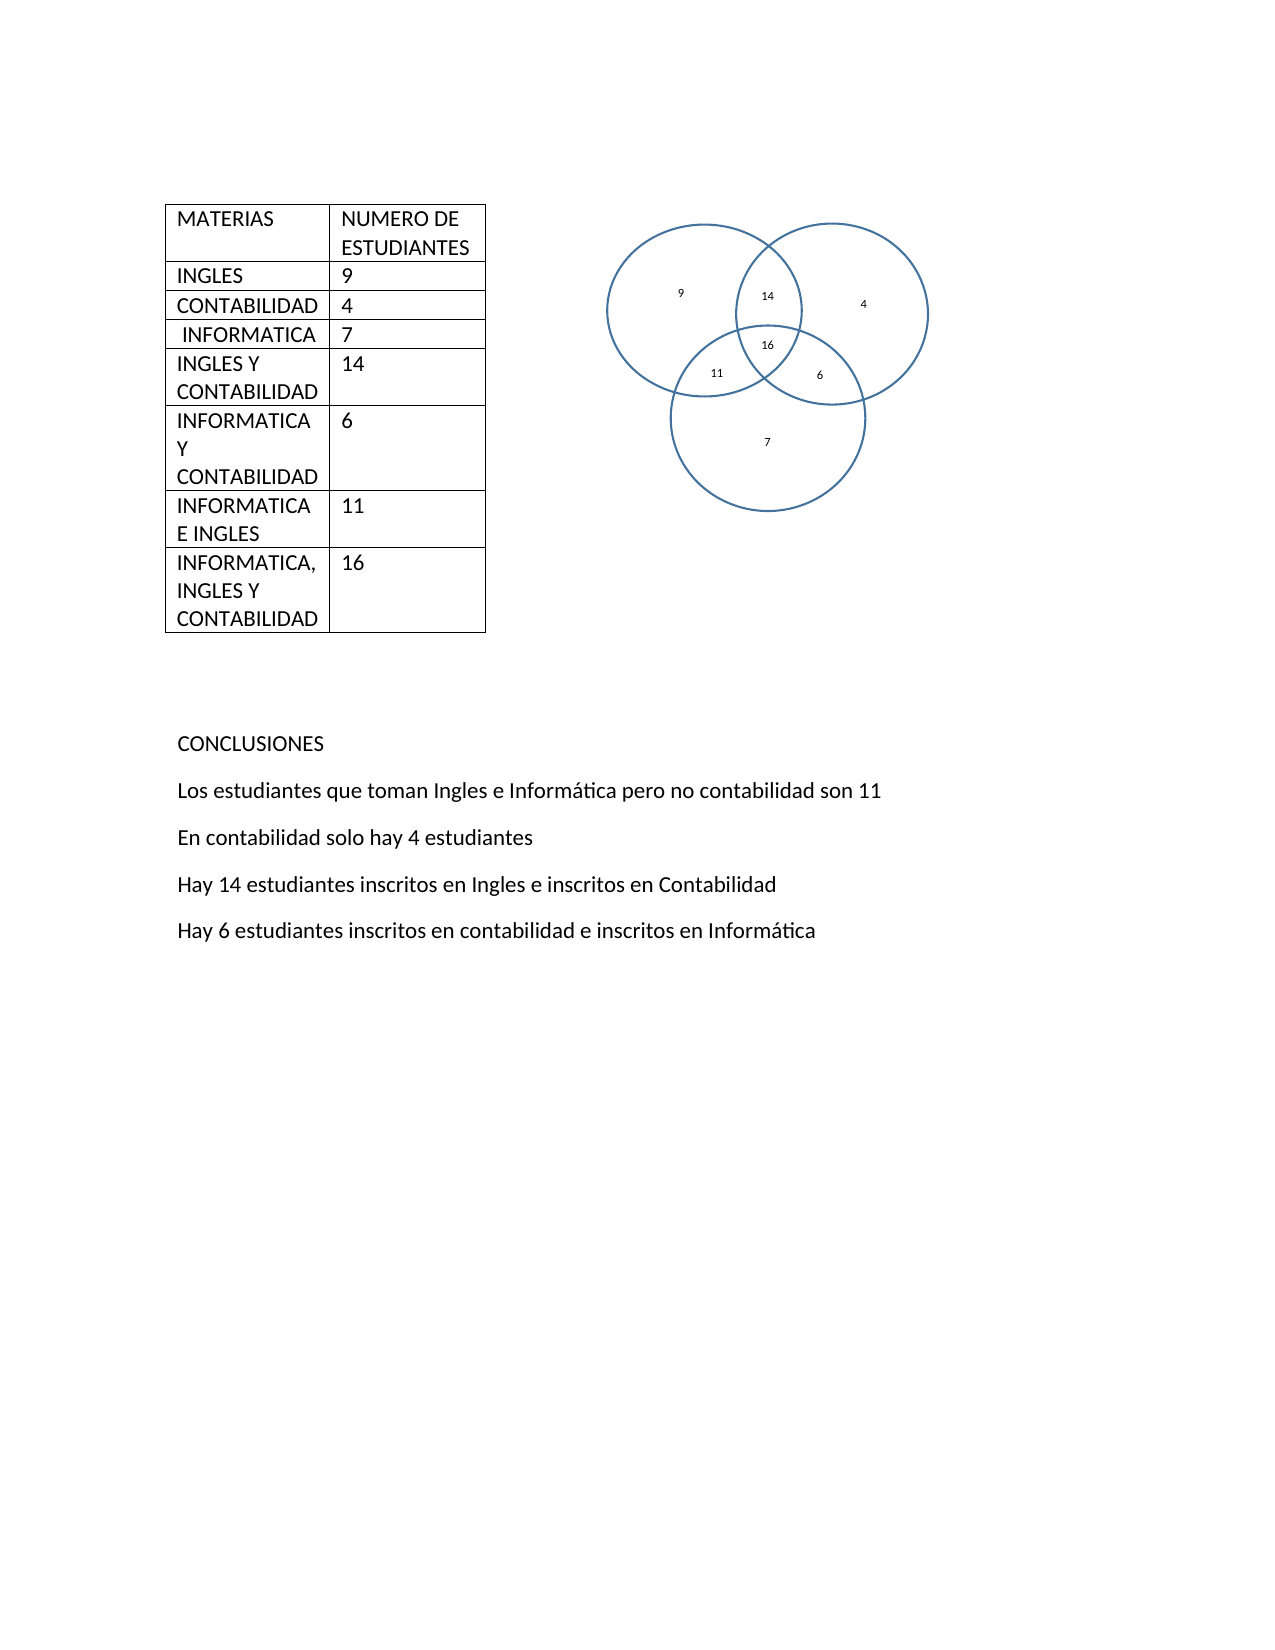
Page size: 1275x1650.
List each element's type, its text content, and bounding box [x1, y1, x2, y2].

table_cell INFORMATICA, INGLES Y CONTABILIDAD [166, 548, 329, 632]
table_cell 6 [330, 406, 485, 490]
table_cell 7 [330, 320, 485, 348]
text CONCLUSIONES [177, 729, 1098, 757]
text Hay 6 estudiantes inscritos en contabilidad e inscritos en Informática [177, 917, 1098, 945]
table_cell INGLES Y CONTABILIDAD [166, 349, 329, 405]
text Hay 14 estudiantes inscritos en Ingles e inscritos en Contabilidad [177, 870, 1098, 898]
table_cell 14 [330, 349, 485, 405]
table_cell INFORMATICA E INGLES [166, 491, 329, 547]
table_cell 11 [330, 491, 485, 547]
table_cell 9 [330, 262, 485, 290]
table_header NUMERO DE ESTUDIANTES [330, 205, 485, 261]
text Los estudiantes que toman Ingles e Informática pero no contabilidad son 11 [177, 776, 1098, 804]
table_cell INFORMATICA Y CONTABILIDAD [166, 406, 329, 490]
table_cell 4 [330, 291, 485, 319]
table_cell CONTABILIDAD [166, 291, 329, 319]
table_cell 16 [330, 548, 485, 632]
table_header MATERIAS [166, 205, 329, 261]
table_cell INFORMATICA [166, 320, 329, 348]
table_cell INGLES [166, 262, 329, 290]
text En contabilidad solo hay 4 estudiantes [177, 823, 1098, 851]
